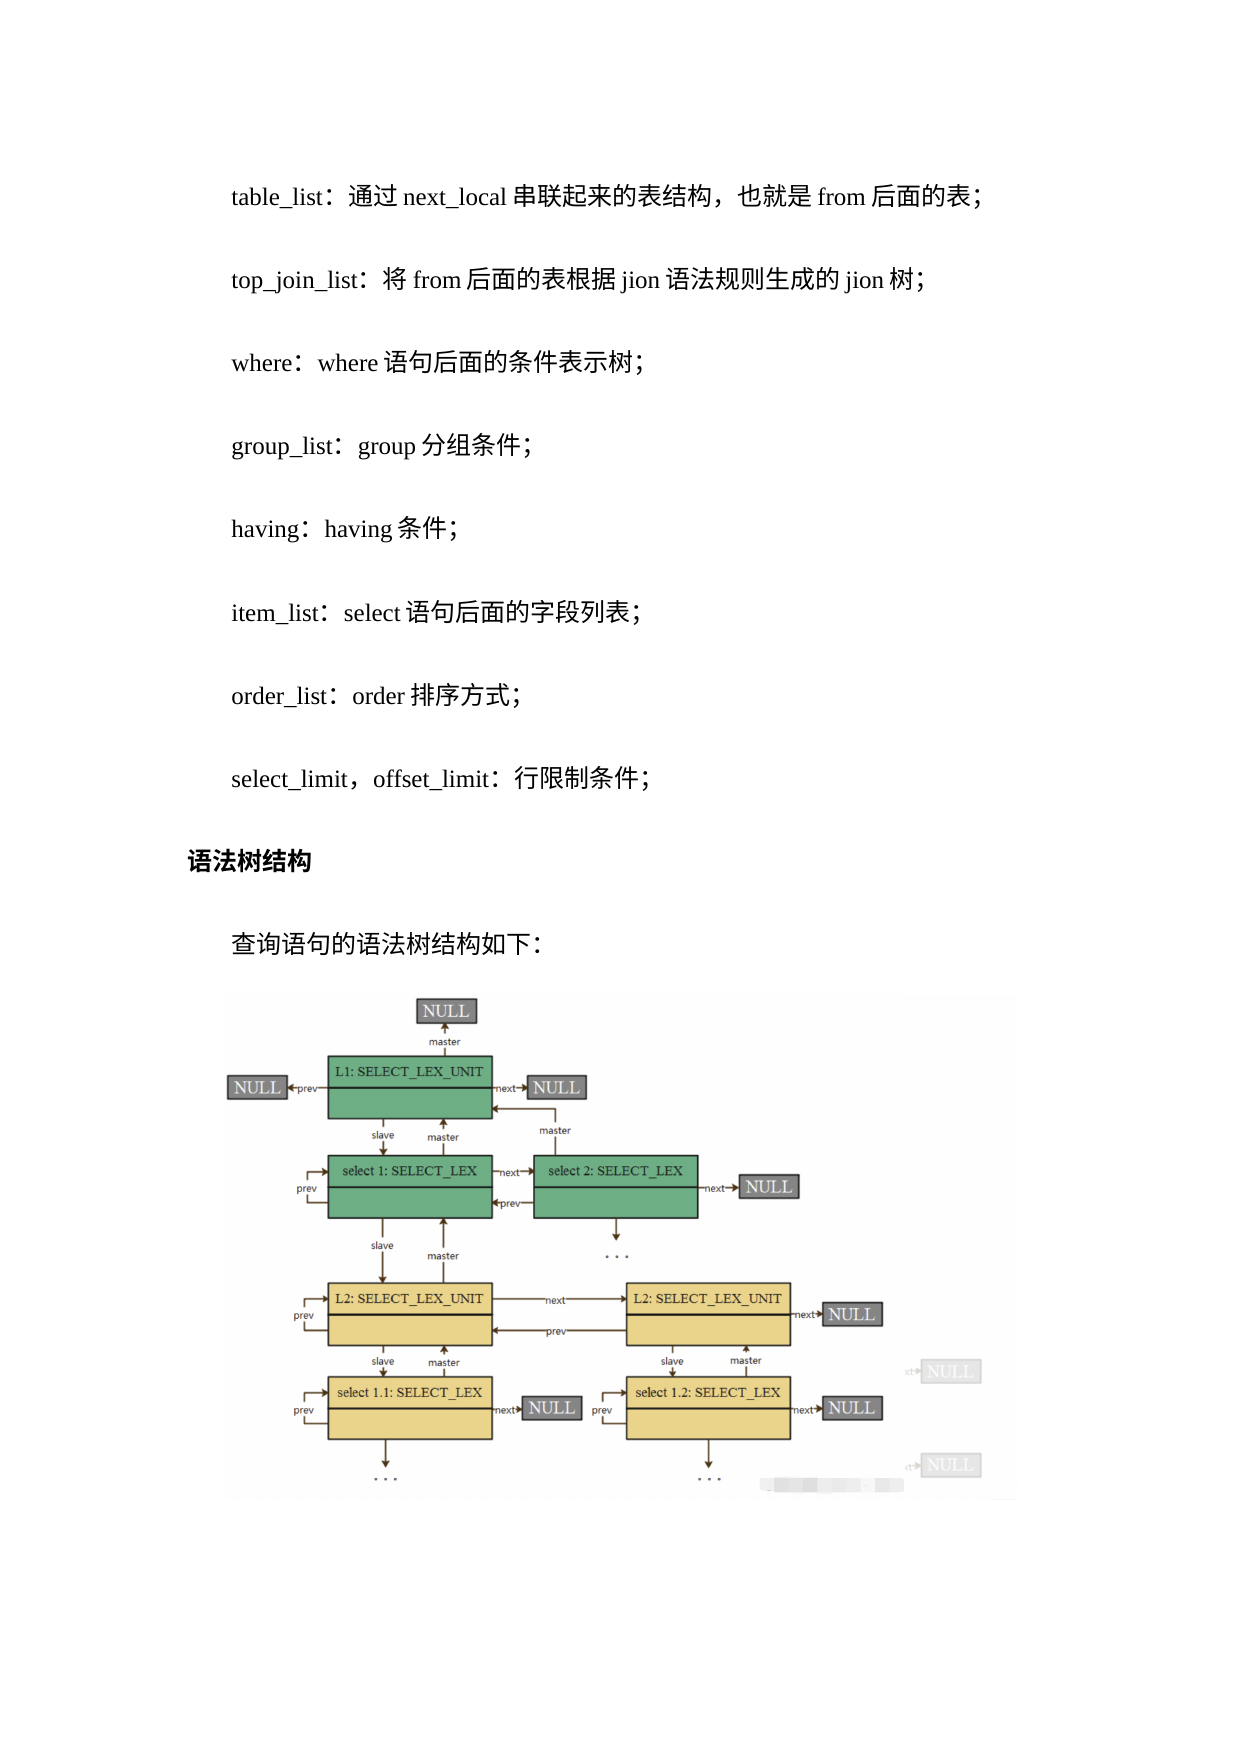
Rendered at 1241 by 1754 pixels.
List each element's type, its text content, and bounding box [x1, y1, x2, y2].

text select_limit，offset_limit：行限制条件； [187, 744, 1053, 809]
text top_join_list：将from后面的表根据jion语法规则生成的jion树； [187, 245, 1053, 310]
text having：having条件； [187, 494, 1053, 559]
text table_list：通过next_local串联起来的表结构，也就是from后面的表； [187, 162, 1053, 227]
text order_list：order排序方式； [187, 661, 1053, 726]
text where：where语句后面的条件表示树； [187, 328, 1053, 393]
picture [222, 993, 1018, 1500]
text group_list：group分组条件； [187, 411, 1053, 476]
subtitle 语法树结构 [187, 827, 1053, 892]
text item_list：select语句后面的字段列表； [187, 578, 1053, 643]
text 查询语句的语法树结构如下： [187, 910, 1053, 975]
